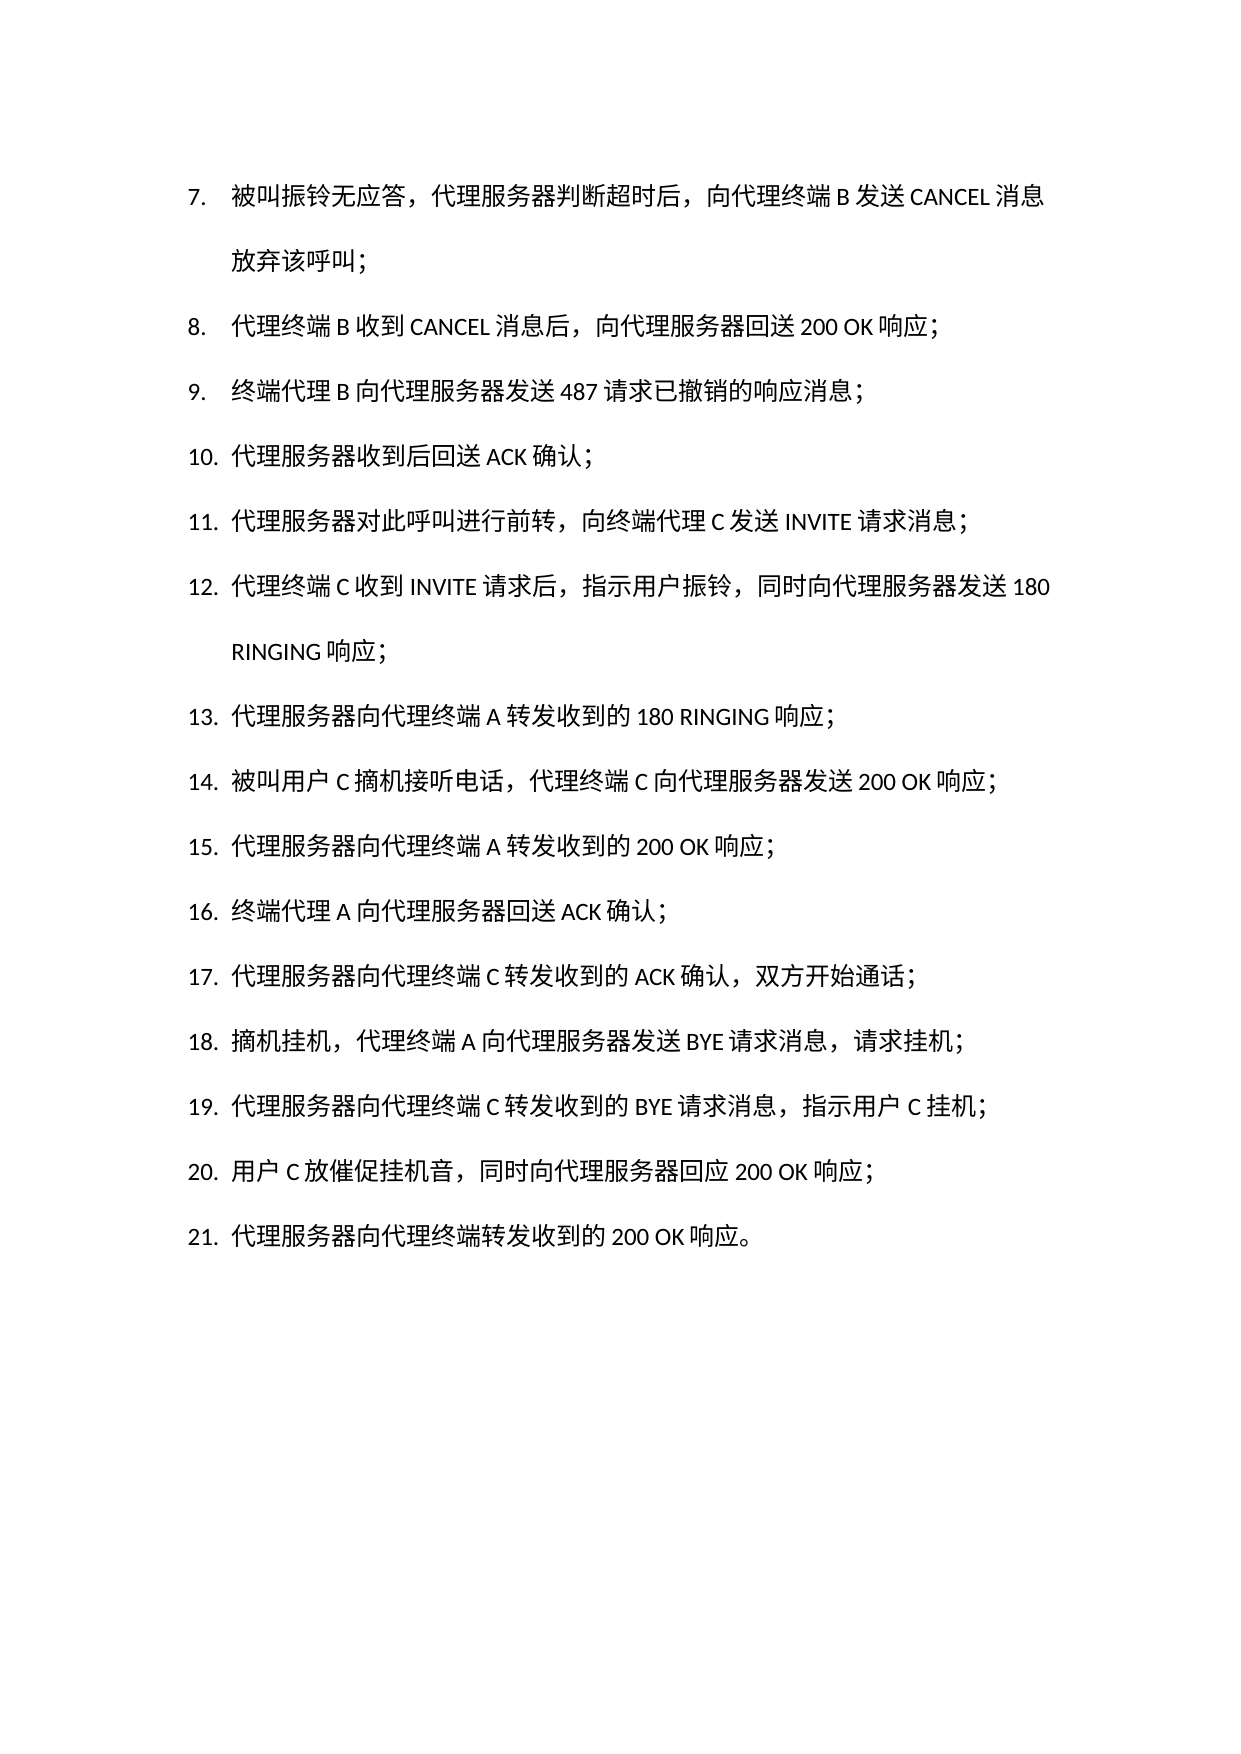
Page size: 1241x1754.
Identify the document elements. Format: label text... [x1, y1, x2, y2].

list 代理服务器对此呼叫进行前转，向终端代理C发送INVITE请求消息； [187, 487, 1053, 552]
list 代理服务器向代理终端A转发收到的180 RINGING响应； [187, 682, 1053, 747]
list 被叫用户C摘机接听电话，代理终端C向代理服务器发送200 OK响应； [187, 747, 1053, 812]
list 代理服务器向代理终端C转发收到的ACK确认，双方开始通话； [187, 942, 1053, 1007]
list 摘机挂机，代理终端A向代理服务器发送BYE请求消息，请求挂机； [187, 1007, 1053, 1072]
list 代理服务器向代理终端A转发收到的200 OK响应； [187, 812, 1053, 877]
list 代理终端B收到CANCEL消息后，向代理服务器回送200 OK响应； [187, 292, 1053, 357]
list 用户C放催促挂机音，同时向代理服务器回应200 OK响应； [187, 1137, 1053, 1202]
list 代理服务器向代理终端C转发收到的BYE请求消息，指示用户C挂机； [187, 1072, 1053, 1137]
list 代理终端C收到INVITE请求后，指示用户振铃，同时向代理服务器发送180 RINGING响应； [187, 552, 1053, 682]
list 被叫振铃无应答，代理服务器判断超时后，向代理终端B发送CANCEL消息放弃该呼叫； [187, 162, 1053, 292]
list 代理服务器向代理终端转发收到的200 OK响应。 [187, 1202, 1053, 1267]
list 终端代理A向代理服务器回送ACK确认； [187, 877, 1053, 942]
list 代理服务器收到后回送ACK确认； [187, 422, 1053, 487]
list 终端代理B向代理服务器发送487请求已撤销的响应消息； [187, 357, 1053, 422]
